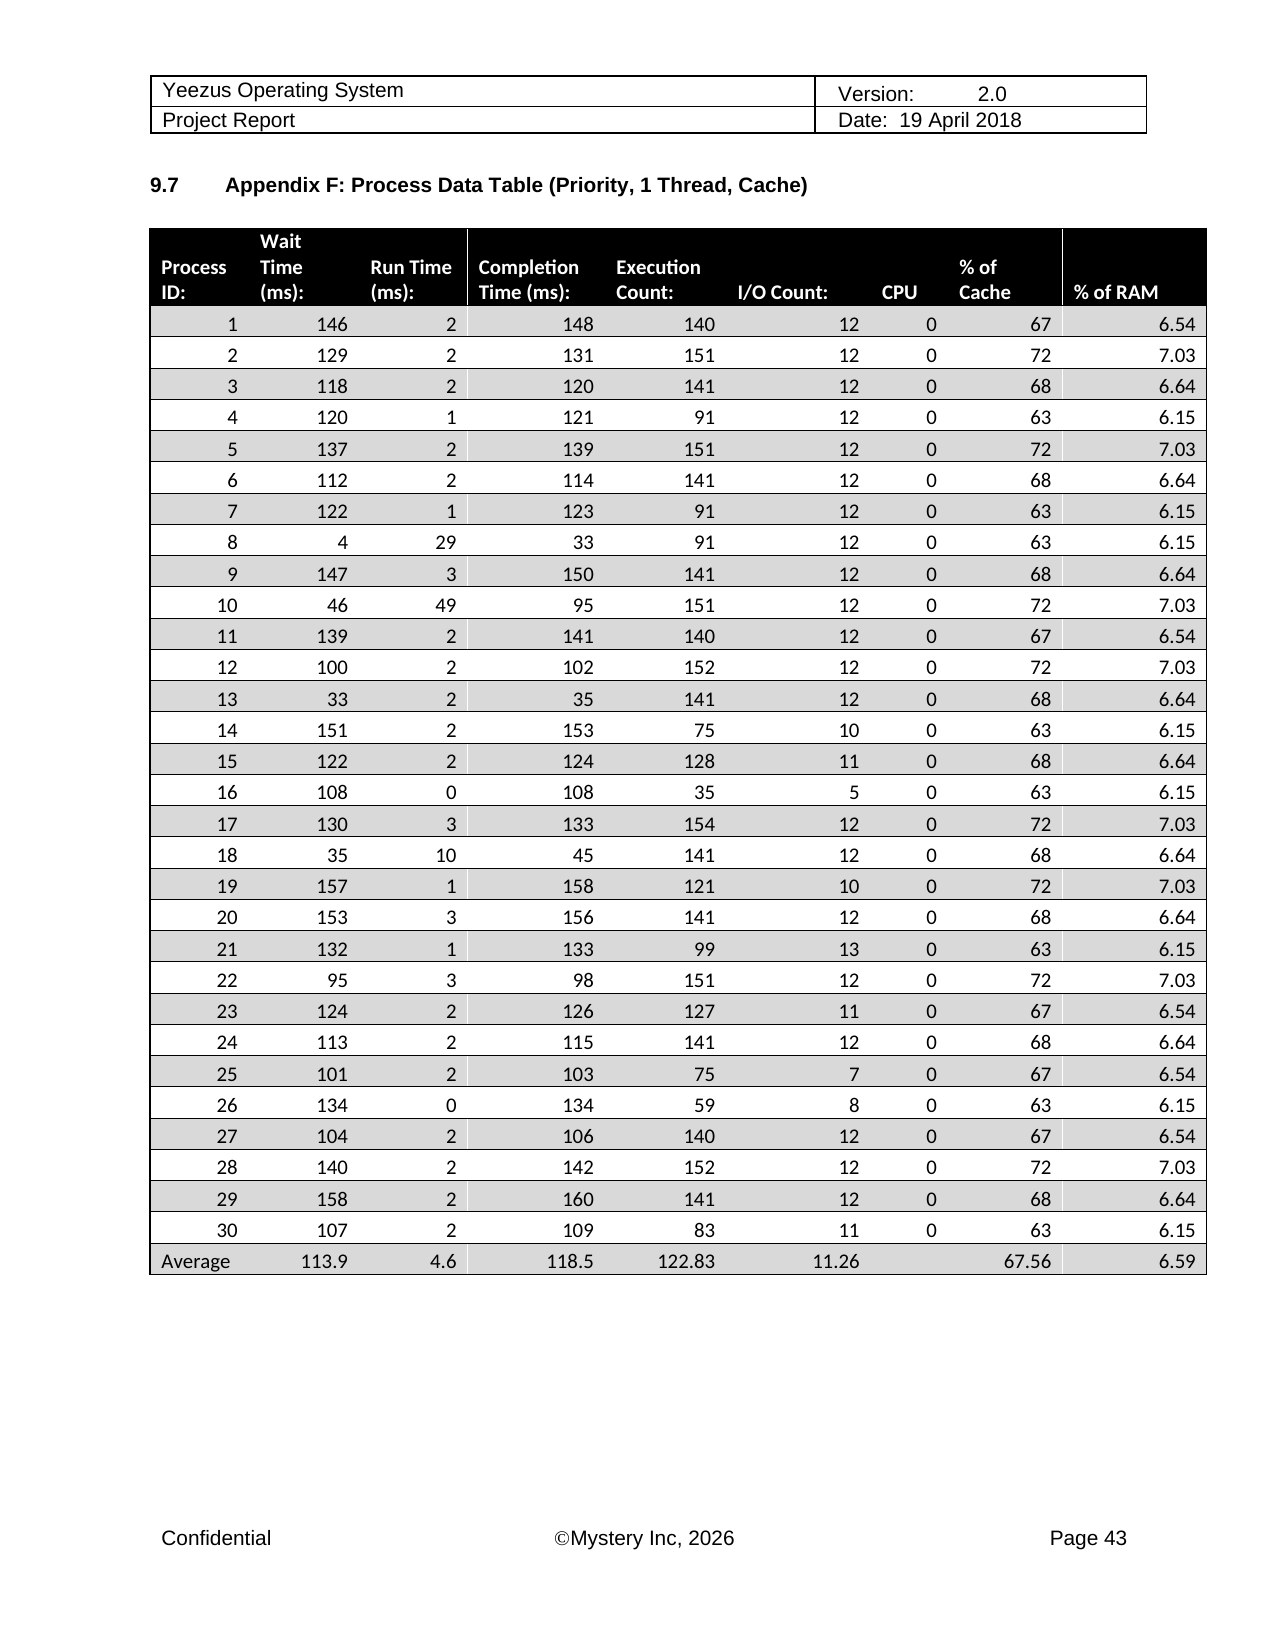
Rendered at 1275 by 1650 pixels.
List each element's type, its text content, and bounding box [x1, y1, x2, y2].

table_cell 26 [151, 1087, 249, 1117]
table_cell 139 [249, 619, 359, 649]
table_cell 2 [359, 681, 467, 711]
table_cell 141 [605, 681, 726, 711]
table_cell 67.56 [948, 1244, 1062, 1274]
table_cell 35 [249, 837, 359, 867]
table_cell 6.54 [1063, 1119, 1206, 1149]
table_cell 18 [151, 837, 249, 867]
table_cell 0 [871, 431, 948, 461]
table_cell 3 [359, 556, 467, 586]
table_cell 2 [359, 712, 467, 742]
table_cell 2 [359, 1025, 467, 1055]
table_cell 6.15 [1063, 1212, 1206, 1242]
table_cell 10 [726, 869, 871, 899]
table_cell 107 [249, 1212, 359, 1242]
table_cell 106 [468, 1119, 605, 1149]
table_cell 134 [249, 1087, 359, 1117]
table_cell 0 [359, 775, 467, 805]
table_cell 12 [726, 587, 871, 617]
table_cell 0 [871, 806, 948, 836]
table_header Execution Count: [605, 229, 726, 305]
table_cell 0 [871, 712, 948, 742]
table_cell 2 [359, 1150, 467, 1180]
table_cell 27 [151, 1119, 249, 1149]
table_cell 0 [871, 650, 948, 680]
table_cell 6.54 [1063, 306, 1206, 336]
table_cell 15 [151, 744, 249, 774]
table_cell 21 [151, 931, 249, 961]
table_cell 0 [871, 1119, 948, 1149]
table_cell 104 [249, 1119, 359, 1149]
table_cell 11 [151, 619, 249, 649]
table_cell 67 [948, 994, 1062, 1024]
table_cell 59 [605, 1087, 726, 1117]
table_cell 120 [249, 400, 359, 430]
table_cell 12 [726, 462, 871, 492]
table_cell 16 [151, 775, 249, 805]
table_cell 141 [605, 369, 726, 399]
table_cell 7 [726, 1056, 871, 1086]
table_cell 132 [249, 931, 359, 961]
table_cell 0 [871, 1181, 948, 1211]
table_cell 13 [726, 931, 871, 961]
table_cell 72 [948, 431, 1062, 461]
table_cell 4.6 [359, 1244, 467, 1274]
table_cell 29 [151, 1181, 249, 1211]
table_cell 0 [871, 556, 948, 586]
table_cell 63 [948, 494, 1062, 524]
table_cell 140 [249, 1150, 359, 1180]
table_cell 0 [871, 306, 948, 336]
table_cell 72 [948, 1150, 1062, 1180]
table_cell 7.03 [1063, 869, 1206, 899]
table_cell 12 [726, 1181, 871, 1211]
table_cell 68 [948, 556, 1062, 586]
table_cell 3 [359, 806, 467, 836]
table_cell 72 [948, 869, 1062, 899]
table_cell 127 [605, 994, 726, 1024]
table_cell 151 [249, 712, 359, 742]
table_cell 63 [948, 712, 1062, 742]
table_cell 72 [948, 587, 1062, 617]
table_cell 23 [151, 994, 249, 1024]
table_cell 0 [871, 494, 948, 524]
table_cell 12 [726, 681, 871, 711]
table_cell 140 [605, 619, 726, 649]
table_cell 99 [605, 931, 726, 961]
table_cell 4 [249, 525, 359, 555]
table_cell 6.64 [1063, 556, 1206, 586]
table_cell 7.03 [1063, 806, 1206, 836]
table_cell 6.54 [1063, 994, 1206, 1024]
table_cell 103 [468, 1056, 605, 1086]
table_cell 2 [359, 1119, 467, 1149]
table_cell 141 [605, 1181, 726, 1211]
table_cell 45 [468, 837, 605, 867]
table_cell 124 [249, 994, 359, 1024]
table_cell 0 [871, 369, 948, 399]
table_cell 11.26 [726, 1244, 871, 1274]
table_cell 12 [726, 900, 871, 930]
table_cell 63 [948, 400, 1062, 430]
table_header Completion Time (ms): [468, 229, 605, 305]
table_cell 142 [468, 1150, 605, 1180]
table_cell 100 [249, 650, 359, 680]
table_cell 63 [948, 931, 1062, 961]
table_cell 2 [359, 462, 467, 492]
table_cell 6.15 [1063, 775, 1206, 805]
table_cell 2 [359, 1181, 467, 1211]
table_cell 12 [726, 962, 871, 992]
table_cell 12 [151, 650, 249, 680]
table_cell 141 [605, 462, 726, 492]
table_cell 12 [726, 1025, 871, 1055]
table_cell 160 [468, 1181, 605, 1211]
table_cell Average [151, 1244, 249, 1274]
table_cell 12 [726, 306, 871, 336]
table_cell 0 [871, 1212, 948, 1242]
table_cell 6.15 [1063, 525, 1206, 555]
table_cell 28 [151, 1150, 249, 1180]
table_cell 148 [468, 306, 605, 336]
table_cell 12 [726, 556, 871, 586]
table_cell 7 [151, 494, 249, 524]
table_cell 122 [249, 744, 359, 774]
table_cell 19 [151, 869, 249, 899]
table_cell 122 [249, 494, 359, 524]
table_cell 91 [605, 494, 726, 524]
table_header % of Cache [948, 229, 1062, 305]
table_cell 154 [605, 806, 726, 836]
table_cell 3 [151, 369, 249, 399]
table_cell 8 [151, 525, 249, 555]
table_cell 0 [871, 837, 948, 867]
table_cell 29 [359, 525, 467, 555]
table_cell 46 [249, 587, 359, 617]
table_header Process ID: [151, 229, 249, 305]
table_cell 63 [948, 775, 1062, 805]
table_cell 0 [871, 869, 948, 899]
table_cell 68 [948, 462, 1062, 492]
table_cell 102 [468, 650, 605, 680]
table_cell 72 [948, 962, 1062, 992]
table_cell 2 [359, 744, 467, 774]
table_cell 24 [151, 1025, 249, 1055]
table_cell 114 [468, 462, 605, 492]
table_cell 12 [726, 1119, 871, 1149]
table_cell 130 [249, 806, 359, 836]
table_cell 4 [151, 400, 249, 430]
table_cell 72 [948, 650, 1062, 680]
table_cell 153 [249, 900, 359, 930]
table_cell 68 [948, 1181, 1062, 1211]
table_cell 6.64 [1063, 369, 1206, 399]
table_cell 0 [871, 525, 948, 555]
table_cell 140 [605, 306, 726, 336]
table_cell 0 [871, 962, 948, 992]
table_cell 6.64 [1063, 1181, 1206, 1211]
table_cell 67 [948, 1056, 1062, 1086]
table_cell 10 [359, 837, 467, 867]
table_cell 72 [948, 337, 1062, 367]
table_cell 0 [359, 1087, 467, 1117]
table_cell 113.9 [249, 1244, 359, 1274]
table_cell 6.64 [1063, 900, 1206, 930]
table_cell 2 [359, 369, 467, 399]
table_cell 68 [948, 744, 1062, 774]
table_cell 101 [249, 1056, 359, 1086]
table_cell 12 [726, 650, 871, 680]
table_cell 63 [948, 1212, 1062, 1242]
table_cell 0 [871, 1087, 948, 1117]
table_cell 0 [871, 994, 948, 1024]
table_cell 134 [468, 1087, 605, 1117]
table_cell 7.03 [1063, 650, 1206, 680]
table_cell 113 [249, 1025, 359, 1055]
table_cell 151 [605, 587, 726, 617]
table_cell 158 [468, 869, 605, 899]
table_cell 3 [359, 962, 467, 992]
table_cell 1 [359, 869, 467, 899]
table_header % of RAM [1063, 229, 1206, 305]
table_cell 6.15 [1063, 1087, 1206, 1117]
table_header I/O Count: [726, 229, 871, 305]
table_cell 123 [468, 494, 605, 524]
table_header Run Time (ms): [359, 229, 467, 305]
table_cell 12 [726, 619, 871, 649]
table_cell 75 [605, 712, 726, 742]
table_cell 2 [359, 431, 467, 461]
table_cell 6.54 [1063, 1056, 1206, 1086]
table_cell 147 [249, 556, 359, 586]
table_cell 1 [359, 494, 467, 524]
table_cell 9 [151, 556, 249, 586]
table_cell 12 [726, 337, 871, 367]
table_cell 12 [726, 400, 871, 430]
table_cell 7.03 [1063, 587, 1206, 617]
table_cell 83 [605, 1212, 726, 1242]
table_cell 68 [948, 369, 1062, 399]
table_cell 151 [605, 431, 726, 461]
table_cell 11 [726, 744, 871, 774]
table_cell 151 [605, 337, 726, 367]
table_cell 67 [948, 306, 1062, 336]
table_cell 11 [726, 1212, 871, 1242]
table_cell 0 [871, 681, 948, 711]
table_cell 2 [359, 337, 467, 367]
table_cell 157 [249, 869, 359, 899]
table_cell 0 [871, 775, 948, 805]
table_cell 109 [468, 1212, 605, 1242]
table_cell 7.03 [1063, 962, 1206, 992]
table_cell 72 [948, 806, 1062, 836]
table_cell 7.03 [1063, 1150, 1206, 1180]
table_cell 6.64 [1063, 462, 1206, 492]
table_cell 124 [468, 744, 605, 774]
table_cell 152 [605, 650, 726, 680]
table_cell 6.64 [1063, 681, 1206, 711]
table_cell 153 [468, 712, 605, 742]
table_cell 0 [871, 619, 948, 649]
table_cell 137 [249, 431, 359, 461]
table_cell 133 [468, 806, 605, 836]
table_cell 133 [468, 931, 605, 961]
table_cell 67 [948, 619, 1062, 649]
table_cell 95 [468, 587, 605, 617]
table_cell 63 [948, 1087, 1062, 1117]
table_cell 2 [359, 1212, 467, 1242]
table_cell 156 [468, 900, 605, 930]
table_cell 20 [151, 900, 249, 930]
table_cell 95 [249, 962, 359, 992]
table_cell 5 [151, 431, 249, 461]
table_cell 12 [726, 525, 871, 555]
table_cell 91 [605, 525, 726, 555]
table_cell 1 [359, 400, 467, 430]
table_cell 0 [871, 1150, 948, 1180]
table_cell 6.15 [1063, 494, 1206, 524]
table_cell 139 [468, 431, 605, 461]
table_cell 128 [605, 744, 726, 774]
table_cell 12 [726, 431, 871, 461]
table_cell 1 [359, 931, 467, 961]
table_cell 11 [726, 994, 871, 1024]
table_cell 13 [151, 681, 249, 711]
table_cell 151 [605, 962, 726, 992]
table_cell 0 [871, 1056, 948, 1086]
table_cell 63 [948, 525, 1062, 555]
table_cell 12 [726, 369, 871, 399]
table_cell 158 [249, 1181, 359, 1211]
table_cell 118 [249, 369, 359, 399]
table_cell 6.64 [1063, 837, 1206, 867]
table_cell 68 [948, 900, 1062, 930]
table_cell 0 [871, 462, 948, 492]
table_cell 68 [948, 837, 1062, 867]
table_cell 126 [468, 994, 605, 1024]
table_cell 68 [948, 681, 1062, 711]
table_cell 140 [605, 1119, 726, 1149]
table_cell 67 [948, 1119, 1062, 1149]
table_cell 2 [151, 337, 249, 367]
table_cell 12 [726, 837, 871, 867]
table_cell 131 [468, 337, 605, 367]
table_cell 0 [871, 744, 948, 774]
table_cell 141 [605, 900, 726, 930]
table_cell 108 [468, 775, 605, 805]
table_cell 33 [468, 525, 605, 555]
table_cell 49 [359, 587, 467, 617]
table_cell 6.64 [1063, 744, 1206, 774]
table_cell 6.54 [1063, 619, 1206, 649]
table_cell 1 [151, 306, 249, 336]
table_header Wait Time (ms): [249, 229, 359, 305]
table_cell 146 [249, 306, 359, 336]
table_cell 17 [151, 806, 249, 836]
table_cell 6.59 [1063, 1244, 1206, 1274]
table_cell 98 [468, 962, 605, 992]
table_cell 2 [359, 994, 467, 1024]
table_cell 141 [468, 619, 605, 649]
table_cell 141 [605, 1025, 726, 1055]
table_cell 5 [726, 775, 871, 805]
table_cell 0 [871, 337, 948, 367]
table_cell 0 [871, 900, 948, 930]
table_cell 2 [359, 1056, 467, 1086]
table_cell 108 [249, 775, 359, 805]
table_cell 0 [871, 400, 948, 430]
table_cell 22 [151, 962, 249, 992]
table_cell 6.64 [1063, 1025, 1206, 1055]
table_cell 122.83 [605, 1244, 726, 1274]
table_cell 0 [871, 931, 948, 961]
table_cell 152 [605, 1150, 726, 1180]
table_cell 75 [605, 1056, 726, 1086]
table_cell 6.15 [1063, 400, 1206, 430]
table_cell 30 [151, 1212, 249, 1242]
table_cell 121 [468, 400, 605, 430]
table_cell [871, 1244, 948, 1274]
table_cell 6.15 [1063, 712, 1206, 742]
table_cell 33 [249, 681, 359, 711]
table_cell 10 [726, 712, 871, 742]
table_cell 121 [605, 869, 726, 899]
table_cell 35 [468, 681, 605, 711]
table_cell 141 [605, 556, 726, 586]
table_cell 118.5 [468, 1244, 605, 1274]
table_cell 7.03 [1063, 337, 1206, 367]
table_cell 120 [468, 369, 605, 399]
table_cell 91 [605, 400, 726, 430]
table_cell 2 [359, 619, 467, 649]
table_cell 68 [948, 1025, 1062, 1055]
table_cell 115 [468, 1025, 605, 1055]
table_cell 14 [151, 712, 249, 742]
table_cell 7.03 [1063, 431, 1206, 461]
table_cell 25 [151, 1056, 249, 1086]
table_cell 2 [359, 306, 467, 336]
table_cell 112 [249, 462, 359, 492]
table_cell 8 [726, 1087, 871, 1117]
table_cell 3 [359, 900, 467, 930]
table_cell 6.15 [1063, 931, 1206, 961]
table_cell 12 [726, 494, 871, 524]
table_cell 6 [151, 462, 249, 492]
table_header CPU [871, 229, 948, 305]
table_cell 35 [605, 775, 726, 805]
table_cell 10 [151, 587, 249, 617]
table_cell 129 [249, 337, 359, 367]
table_cell 12 [726, 1150, 871, 1180]
table_cell 0 [871, 1025, 948, 1055]
table_cell 0 [871, 587, 948, 617]
table_cell 150 [468, 556, 605, 586]
table_cell 141 [605, 837, 726, 867]
table_cell 2 [359, 650, 467, 680]
subtitle Appendix F: Process Data Table (Priority, 1 Thread, Cache) [150, 171, 1125, 196]
table_cell 12 [726, 806, 871, 836]
